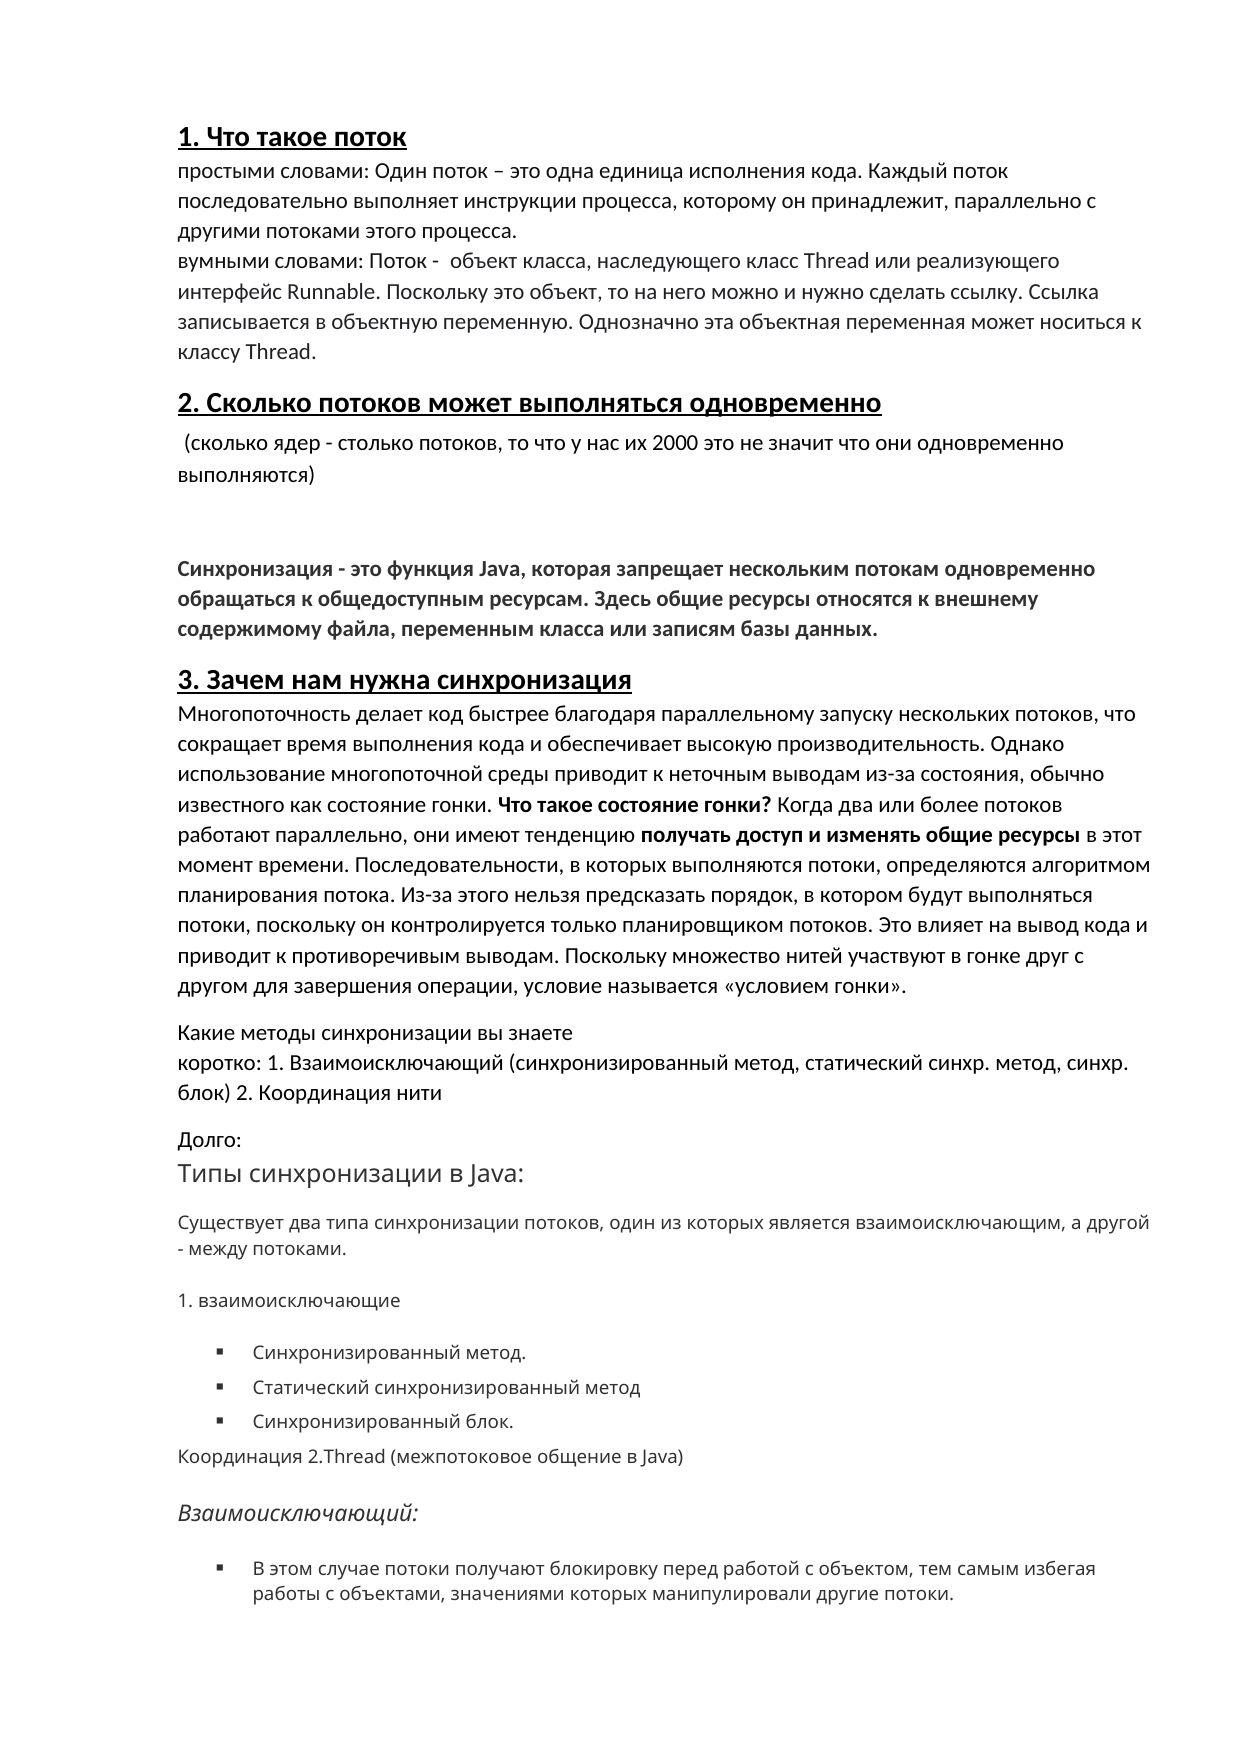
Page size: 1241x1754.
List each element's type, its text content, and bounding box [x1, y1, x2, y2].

list Статический синхронизированный метод [215, 1374, 1152, 1399]
text Долго: Типы синхронизации в Java: [177, 1125, 1152, 1190]
text Какие методы синхронизации вы знаете коротко: 1. Взаимоисключающий (синхронизированный метод, статический синхр. метод, синхр. блок) 2. Координация нити [177, 1018, 1152, 1106]
list Синхронизированный метод. [215, 1339, 1152, 1364]
subtitle Взаимоисключающий: [177, 1496, 1152, 1528]
text Существует два типа синхронизации потоков, один из которых является взаимоисключающим, а другой - между потоками. [177, 1209, 1152, 1260]
text 1. Что такое поток простыми словами: Один поток – это одна единица исполнения кода. Каждый поток последовательно выполняет инструкции процесса, которому он принадлежит, параллельно с другими потоками этого процесса. вумными словами: Поток - объект класса, наследующего класс Thread или реализующего интерфейс Runnable. Поскольку это объект, то на него можно и нужно сделать ссылку. Ссылка записывается в объектную переменную. Однозначно эта объектная переменная может носиться к классу Thread. [177, 118, 1152, 365]
list Синхронизированный блок. [215, 1409, 1152, 1434]
text 2. Сколько потоков может выполняться одновременно (сколько ядер - столько потоков, то что у нас их 2000 это не значит что они одновременно выполняются) [177, 384, 1152, 488]
text Синхронизация - это функция Java, которая запрещает нескольким потокам одновременно обращаться к общедоступным ресурсам. Здесь общие ресурсы относятся к внешнему содержимому файла, переменным класса или записям базы данных. [177, 554, 1152, 642]
text 3. Зачем нам нужна синхронизация Многопоточность делает код быстрее благодаря параллельному запуску нескольких потоков, что сокращает время выполнения кода и обеспечивает высокую производительность. Однако использование многопоточной среды приводит к неточным выводам из-за состояния, обычно известного как состояние гонки. Что такое состояние гонки? Когда два или более потоков работают параллельно, они имеют тенденцию получать доступ и изменять общие ресурсы в этот момент времени. Последовательности, в которых выполняются потоки, определяются алгоритмом планирования потока. Из-за этого нельзя предсказать порядок, в котором будут выполняться потоки, поскольку он контролируется только планировщиком потоков. Это влияет на вывод кода и приводит к противоречивым выводам. Поскольку множество нитей участвуют в гонке друг с другом для завершения операции, условие называется «условием гонки». [177, 661, 1152, 999]
text Координация 2.Thread (межпотоковое общение в Java) [177, 1444, 1152, 1469]
text 1. взаимоисключающие [177, 1287, 1152, 1312]
list В этом случае потоки получают блокировку перед работой с объектом, тем самым избегая работы с объектами, значениями которых манипулировали другие потоки. [215, 1555, 1152, 1606]
